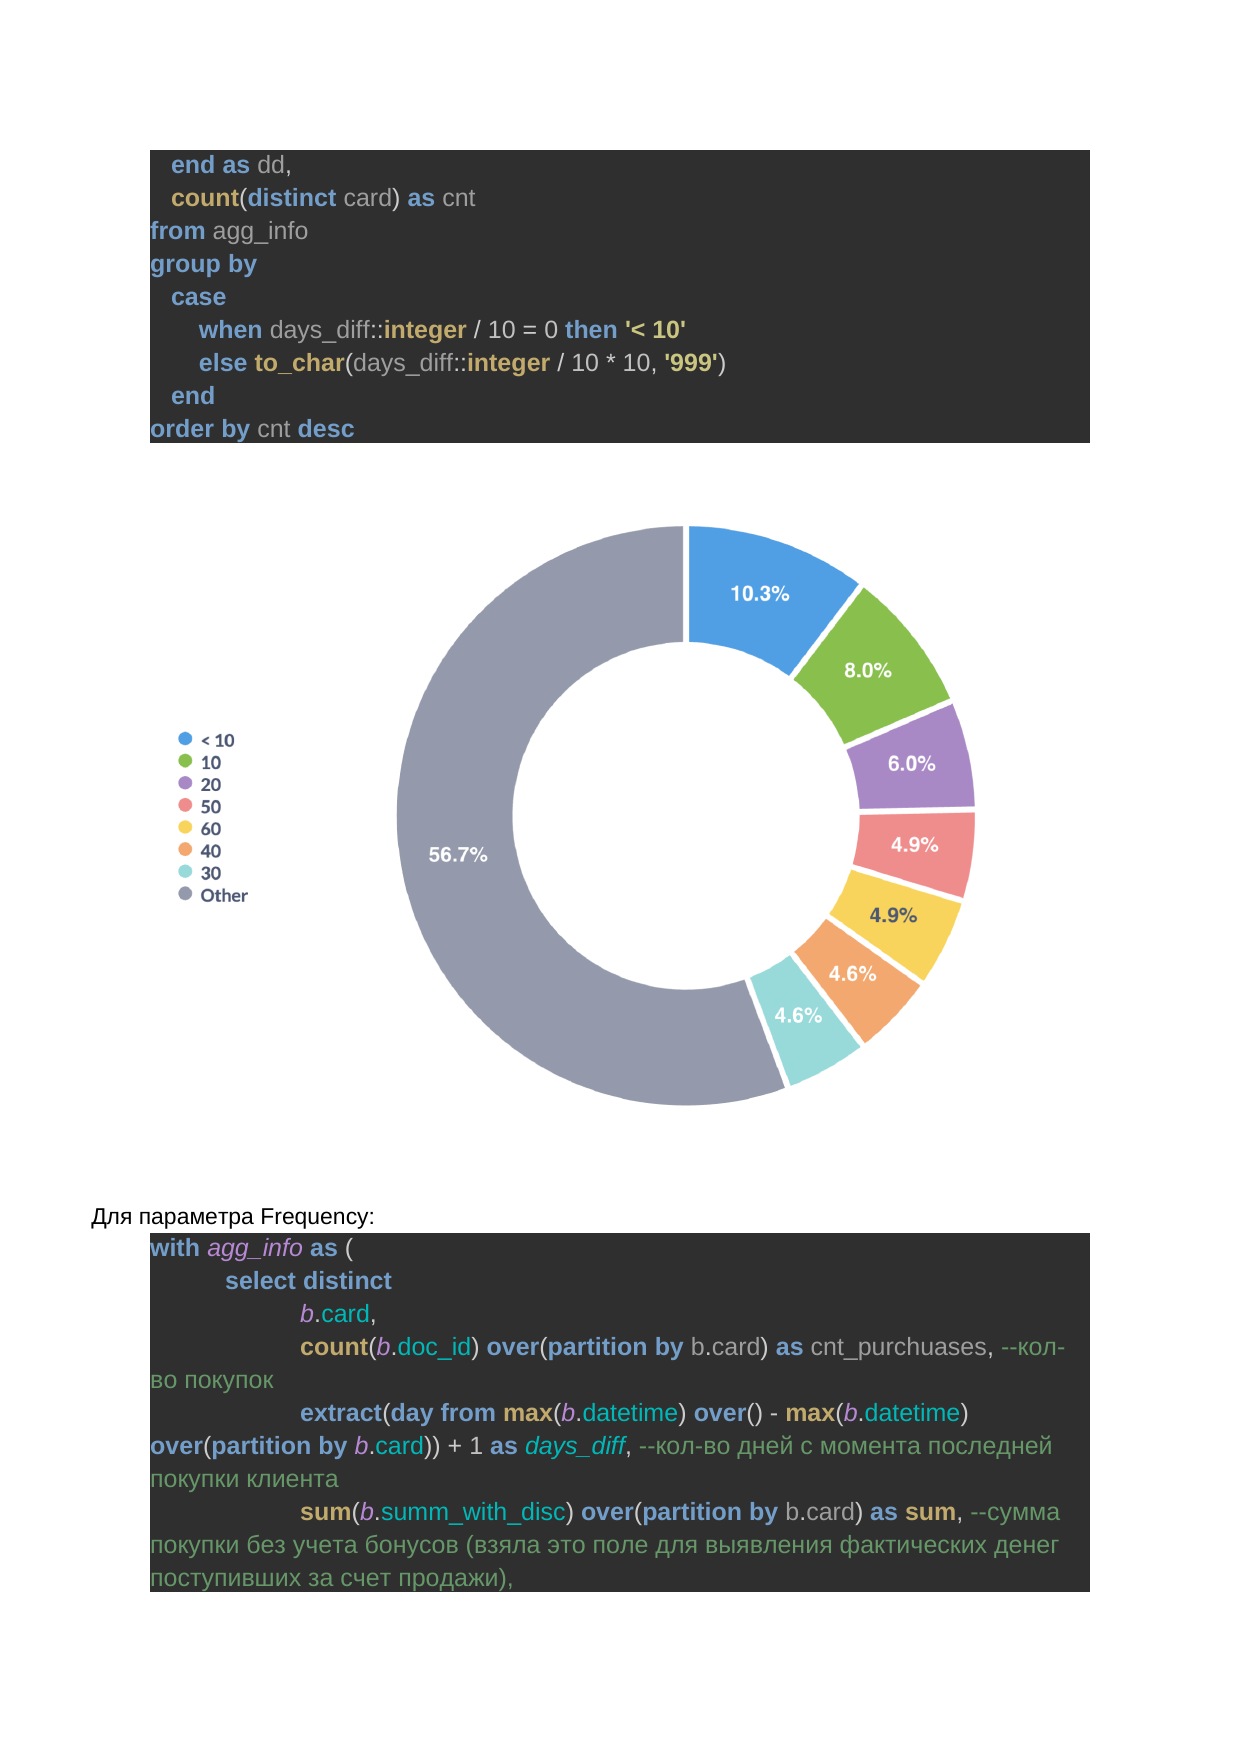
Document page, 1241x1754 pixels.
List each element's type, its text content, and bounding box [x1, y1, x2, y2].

text end as dd, [150, 150, 1090, 179]
text Для параметра Frequency: [91, 1203, 1090, 1229]
text sum(b.summ_with_disc) over(partition by b.card) as sum, --сумма покупки без учета бонусов (взяла это поле для выявления фактических денег поступивших за счет продажи), [150, 1497, 1090, 1592]
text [150, 348, 1090, 377]
text count(distinct card) as cnt [150, 183, 1090, 212]
text group by [150, 249, 1090, 278]
text b.card, [150, 1299, 1090, 1328]
text select distinct [150, 1266, 1090, 1295]
picture [91, 477, 1175, 1169]
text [150, 315, 1090, 344]
text from agg_info [150, 216, 1090, 245]
text extract(day from max(b.datetime) over() - max(b.datetime) over(partition by b.card)) + 1 as days_diff, --кол-во дней с момента последней покупки клиента [150, 1398, 1090, 1493]
text count(b.doc_id) over(partition by b.card) as cnt_purchuases, --кол-во покупок [150, 1332, 1090, 1394]
text end [150, 381, 1090, 410]
text with agg_info as ( [150, 1233, 1090, 1262]
text case [150, 282, 1090, 311]
text order by cnt desc [150, 414, 1090, 443]
